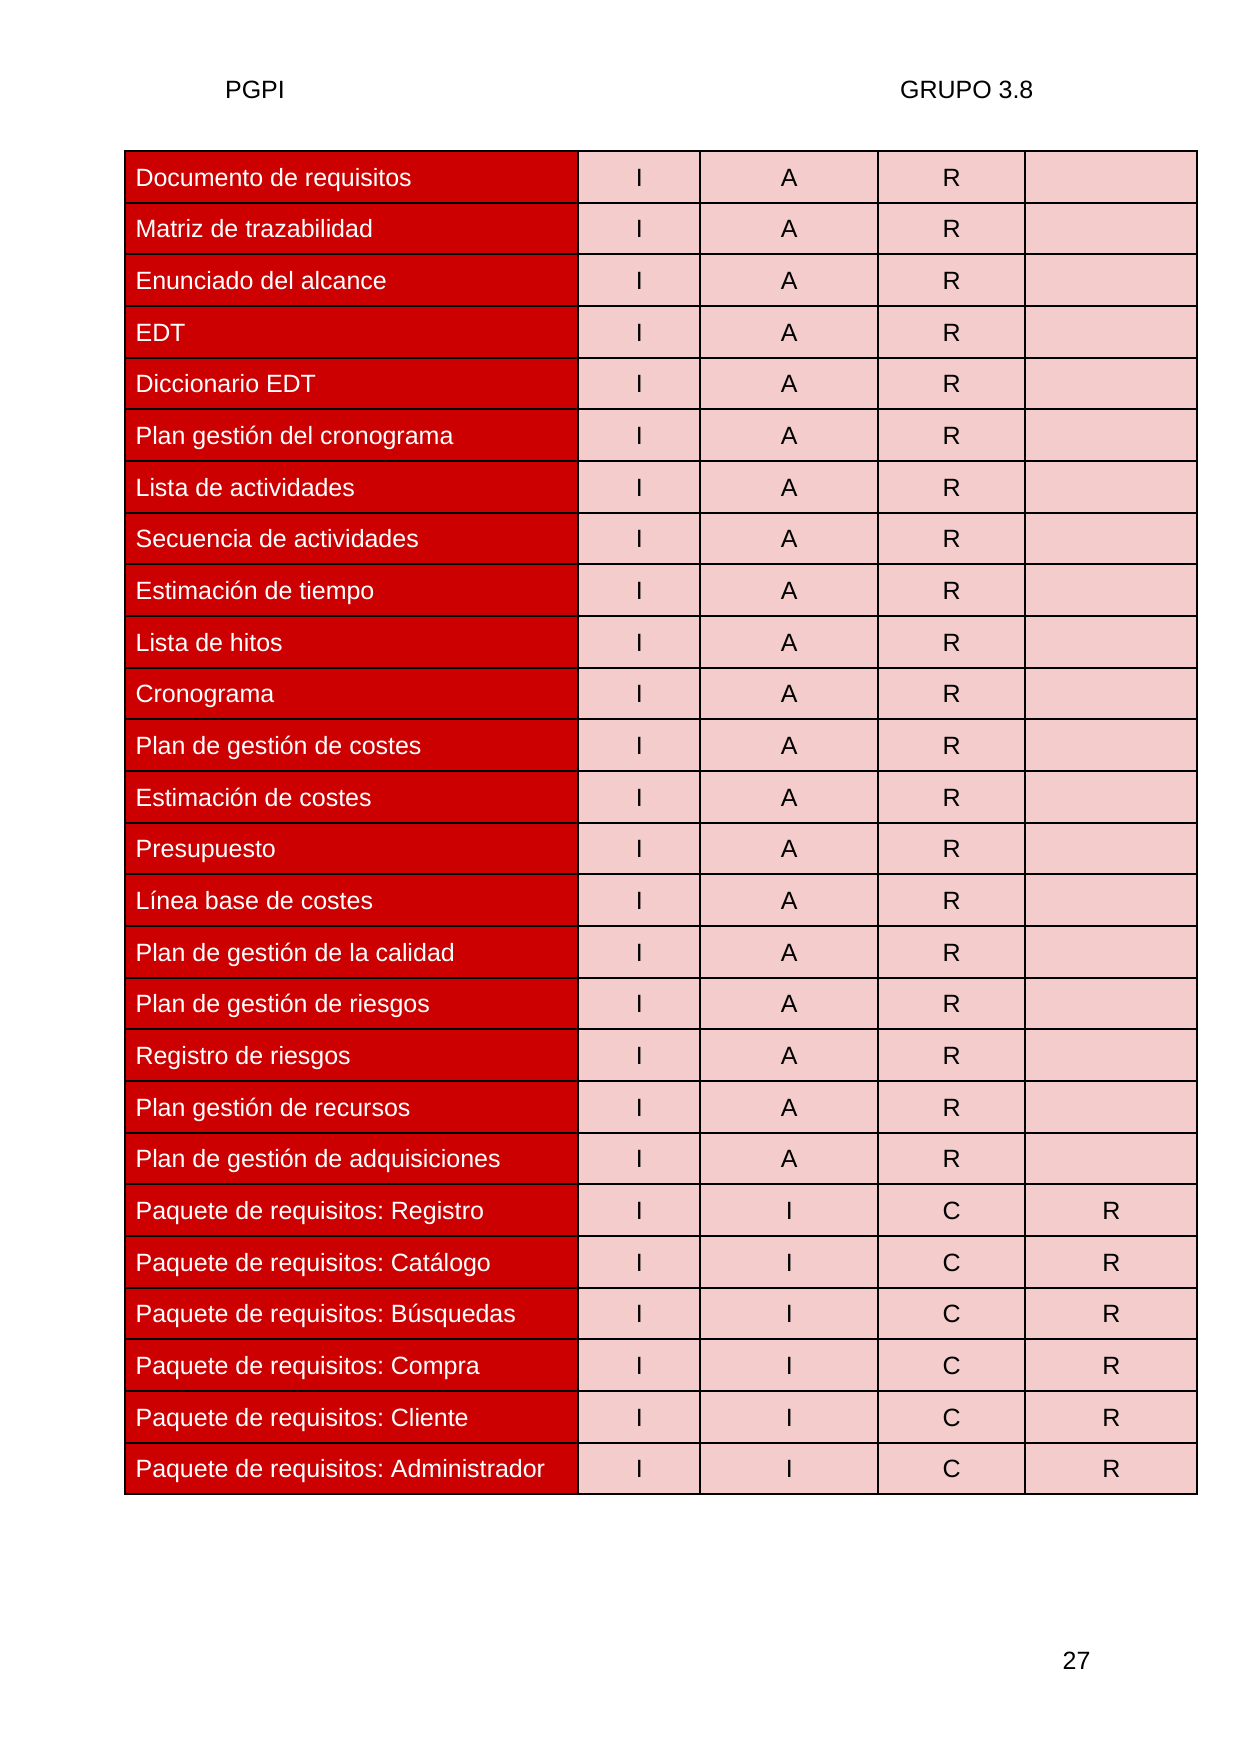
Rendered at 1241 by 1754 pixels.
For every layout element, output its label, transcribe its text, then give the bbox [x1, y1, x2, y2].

table_cell A [701, 255, 877, 305]
table_cell R [1026, 1392, 1196, 1442]
table_cell [1026, 462, 1196, 512]
table_cell Paquete de requisitos: Catálogo [126, 1237, 577, 1287]
table_cell R [879, 1082, 1024, 1132]
table_cell A [701, 1030, 877, 1080]
table_cell Plan de gestión de riesgos [126, 979, 577, 1028]
table_cell Paquete de requisitos: Administrador [126, 1444, 577, 1493]
table_cell R [879, 514, 1024, 563]
table_cell [1026, 307, 1196, 357]
table_cell I [579, 410, 699, 460]
table_cell A [701, 720, 877, 770]
table_cell R [1026, 1289, 1196, 1338]
table_cell R [879, 255, 1024, 305]
table_cell R [879, 565, 1024, 615]
table_cell A [701, 359, 877, 408]
table_cell I [579, 1082, 699, 1132]
table_cell I [579, 1237, 699, 1287]
table_cell Paquete de requisitos: Búsquedas [126, 1289, 577, 1338]
table_cell Plan de gestión de adquisiciones [126, 1134, 577, 1183]
table_cell [1026, 255, 1196, 305]
table_cell R [879, 1134, 1024, 1183]
table_cell Plan gestión de recursos [126, 1082, 577, 1132]
table_cell [1026, 1030, 1196, 1080]
table_cell R [879, 875, 1024, 925]
table_cell I [579, 772, 699, 822]
table_cell A [701, 152, 877, 202]
table_cell Lista de actividades [126, 462, 577, 512]
table_cell C [879, 1444, 1024, 1493]
table_cell R [879, 927, 1024, 977]
table_cell C [879, 1289, 1024, 1338]
table_cell I [579, 462, 699, 512]
table_cell I [579, 1134, 699, 1183]
table_cell I [579, 565, 699, 615]
table_cell [1026, 152, 1196, 202]
table_cell I [701, 1289, 877, 1338]
table_cell [1026, 772, 1196, 822]
table_cell Lista de hitos [126, 617, 577, 667]
table_cell R [879, 359, 1024, 408]
table_cell [1026, 927, 1196, 977]
table_cell Diccionario EDT [126, 359, 577, 408]
table_cell C [879, 1392, 1024, 1442]
table_cell R [879, 669, 1024, 718]
table_cell Matriz de trazabilidad [126, 204, 577, 253]
table_cell I [579, 1185, 699, 1235]
table_cell Enunciado del alcance [126, 255, 577, 305]
table_cell I [701, 1444, 877, 1493]
table_cell I [579, 720, 699, 770]
table_cell A [701, 514, 877, 563]
table_cell Registro de riesgos [126, 1030, 577, 1080]
table_cell EDT [126, 307, 577, 357]
table_cell [1026, 410, 1196, 460]
table_cell Plan de gestión de costes [126, 720, 577, 770]
table_cell I [579, 1289, 699, 1338]
table_cell Paquete de requisitos: Registro [126, 1185, 577, 1235]
table_cell I [579, 1392, 699, 1442]
table_cell [1026, 720, 1196, 770]
table_cell [1026, 617, 1196, 667]
table_cell R [879, 204, 1024, 253]
table_cell A [701, 669, 877, 718]
table_cell R [1026, 1444, 1196, 1493]
table_cell Paquete de requisitos: Compra [126, 1340, 577, 1390]
table_cell I [579, 927, 699, 977]
table_cell C [879, 1237, 1024, 1287]
table_cell Plan gestión del cronograma [126, 410, 577, 460]
table_cell I [579, 617, 699, 667]
table_cell A [701, 927, 877, 977]
table_cell I [701, 1340, 877, 1390]
table_cell I [579, 824, 699, 873]
table_cell [1026, 979, 1196, 1028]
table_cell I [579, 514, 699, 563]
table_cell R [879, 979, 1024, 1028]
table_cell I [701, 1392, 877, 1442]
table_cell I [579, 875, 699, 925]
table_cell [1026, 669, 1196, 718]
table_cell I [701, 1185, 877, 1235]
table_cell I [579, 979, 699, 1028]
table_cell R [879, 1030, 1024, 1080]
table_cell R [879, 720, 1024, 770]
table_cell R [1026, 1185, 1196, 1235]
table_cell A [701, 565, 877, 615]
table_cell Documento de requisitos [126, 152, 577, 202]
table_cell Cronograma [126, 669, 577, 718]
table_cell R [879, 824, 1024, 873]
table_cell Estimación de costes [126, 772, 577, 822]
table_cell A [701, 410, 877, 460]
table_cell A [701, 875, 877, 925]
table_cell I [579, 1030, 699, 1080]
table_cell A [701, 979, 877, 1028]
table_cell Línea base de costes [126, 875, 577, 925]
table_cell I [701, 1237, 877, 1287]
table_cell C [879, 1185, 1024, 1235]
table_cell R [879, 307, 1024, 357]
table_cell [1026, 359, 1196, 408]
table_cell I [579, 669, 699, 718]
table_cell [1026, 1082, 1196, 1132]
table_cell R [1026, 1340, 1196, 1390]
table_cell I [579, 1444, 699, 1493]
table_cell I [579, 1340, 699, 1390]
table_cell A [701, 462, 877, 512]
table_cell [1026, 565, 1196, 615]
table_cell R [879, 410, 1024, 460]
table_cell I [579, 307, 699, 357]
table_cell [1026, 824, 1196, 873]
table_cell I [579, 255, 699, 305]
table_cell Paquete de requisitos: Cliente [126, 1392, 577, 1442]
table_cell I [579, 152, 699, 202]
table_cell [1026, 875, 1196, 925]
table_cell Estimación de tiempo [126, 565, 577, 615]
table_cell C [879, 1340, 1024, 1390]
table_cell R [1026, 1237, 1196, 1287]
table_cell [1026, 514, 1196, 563]
table_cell [1026, 1134, 1196, 1183]
table_cell R [879, 152, 1024, 202]
table_cell A [701, 307, 877, 357]
table_cell R [879, 462, 1024, 512]
table_cell A [701, 1082, 877, 1132]
table_cell I [579, 204, 699, 253]
table_cell A [701, 824, 877, 873]
table_cell A [701, 204, 877, 253]
table_cell A [701, 617, 877, 667]
table_cell A [701, 1134, 877, 1183]
table_cell Presupuesto [126, 824, 577, 873]
table_cell I [579, 359, 699, 408]
table_cell Plan de gestión de la calidad [126, 927, 577, 977]
table_cell R [879, 617, 1024, 667]
table_cell A [701, 772, 877, 822]
table_cell [1026, 204, 1196, 253]
table_cell R [879, 772, 1024, 822]
table_cell Secuencia de actividades [126, 514, 577, 563]
